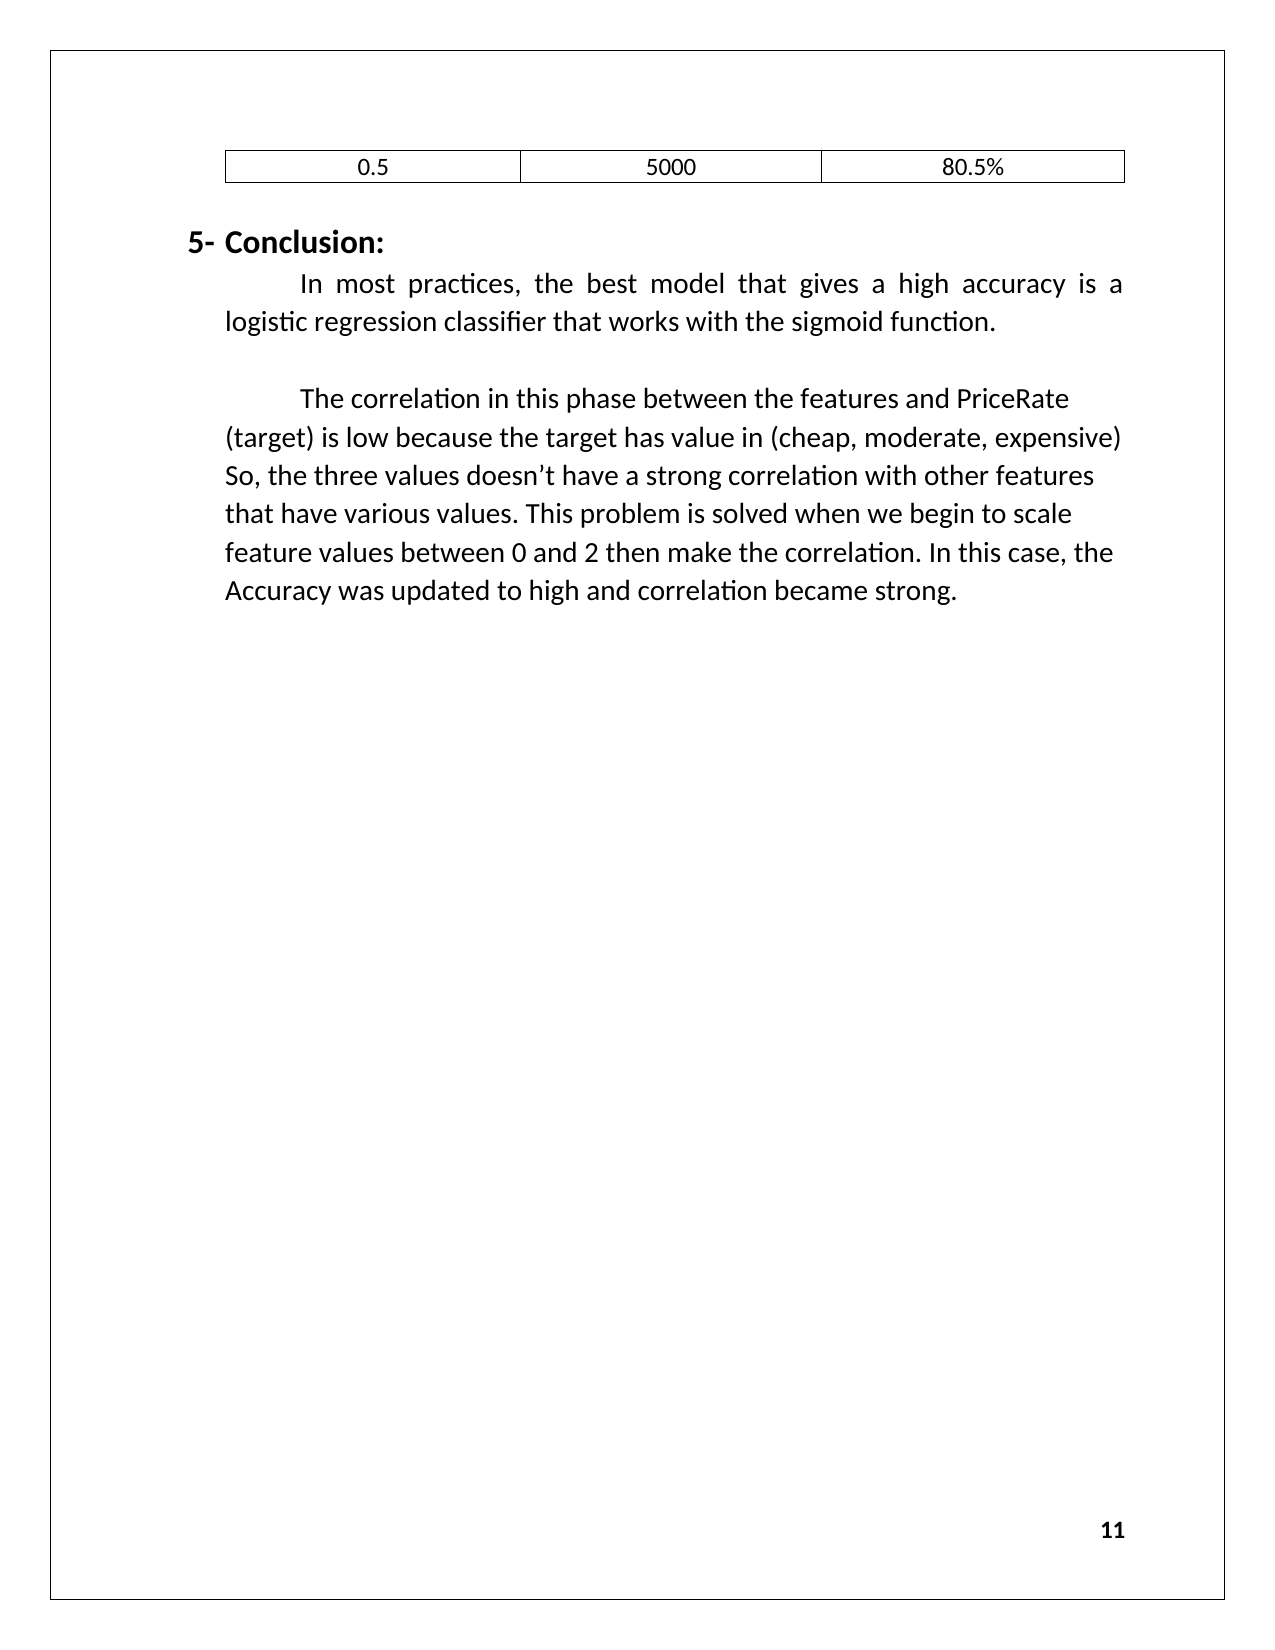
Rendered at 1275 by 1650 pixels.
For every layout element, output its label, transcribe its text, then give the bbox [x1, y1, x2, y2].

list Conclusion: [187, 221, 1125, 262]
table_cell 0.5 [226, 151, 520, 182]
table_cell 5000 [521, 151, 821, 182]
table_cell 80.5% [822, 151, 1124, 182]
list In most practices, the best model that gives a high accuracy is a logistic regression classifier that works with the sigmoid function. [225, 265, 1125, 339]
list The correlation in this phase between the features and PriceRate (target) is low because the target has value in (cheap, moderate, expensive) So, the three values doesn’t have a strong correlation with other features that have various values. This problem is solved when we begin to scale feature values between 0 and 2 then make the correlation. In this case, the Accuracy was updated to high and correlation became strong. [225, 380, 1125, 608]
